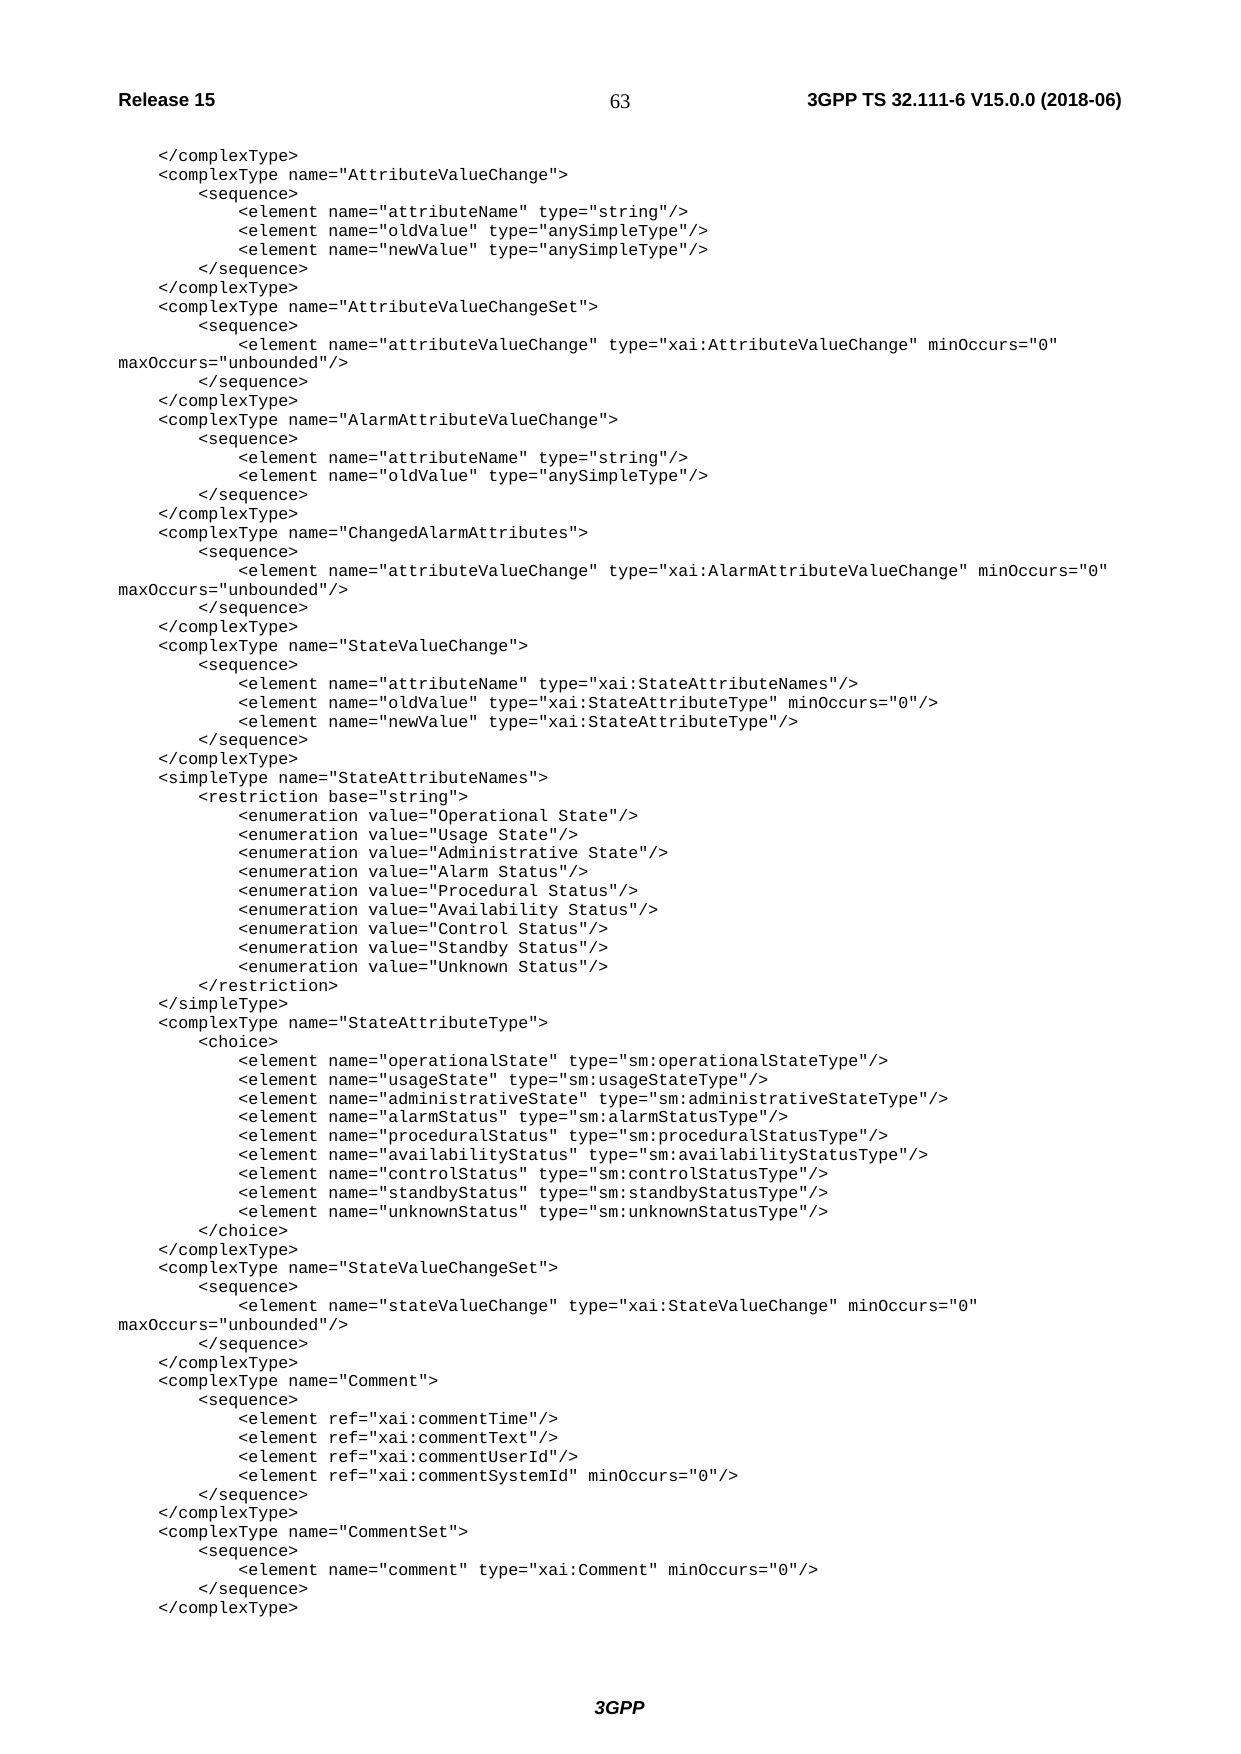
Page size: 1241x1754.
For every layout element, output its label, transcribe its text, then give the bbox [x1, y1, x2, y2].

text <sequence> [118, 317, 1122, 336]
text <element name="controlStatus" type="sm:controlStatusType"/> [118, 1166, 1122, 1184]
text </complexType> [118, 1241, 1122, 1260]
text <element ref="xai:commentSystemId" minOccurs="0"/> [118, 1467, 1122, 1486]
text <element name="newValue" type="anySimpleType"/> [118, 242, 1122, 261]
text </choice> [118, 1222, 1122, 1241]
text <element name="operationalState" type="sm:operationalStateType"/> [118, 1052, 1122, 1071]
text <complexType name="AttributeValueChange"> [118, 166, 1122, 185]
text <element name="alarmStatus" type="sm:alarmStatusType"/> [118, 1109, 1122, 1128]
text </complexType> [118, 1354, 1122, 1373]
text <element name="attributeName" type="string"/> [118, 449, 1122, 468]
text <element name="usageState" type="sm:usageStateType"/> [118, 1071, 1122, 1090]
text </restriction> [118, 977, 1122, 996]
text <complexType name="ChangedAlarmAttributes"> [118, 524, 1122, 543]
text <element ref="xai:commentUserId"/> [118, 1448, 1122, 1467]
text <element name="proceduralStatus" type="sm:proceduralStatusType"/> [118, 1128, 1122, 1147]
text </sequence> [118, 374, 1122, 393]
text <element name="attributeName" type="xai:StateAttributeNames"/> [118, 675, 1122, 694]
text <sequence> [118, 657, 1122, 675]
text </simpleType> [118, 996, 1122, 1015]
text <element name="attributeValueChange" type="xai:AttributeValueChange" minOccurs="0" maxOccurs="unbounded"/> [118, 336, 1122, 374]
text </sequence> [118, 261, 1122, 279]
text <element name="comment" type="xai:Comment" minOccurs="0"/> [118, 1562, 1122, 1580]
text <complexType name="CommentSet"> [118, 1524, 1122, 1543]
text <sequence> [118, 1279, 1122, 1298]
text </complexType> [118, 751, 1122, 770]
text <element name="stateValueChange" type="xai:StateValueChange" minOccurs="0" maxOccurs="unbounded"/> [118, 1298, 1122, 1335]
text <element ref="xai:commentTime"/> [118, 1411, 1122, 1429]
text <element name="oldValue" type="xai:StateAttributeType" minOccurs="0"/> [118, 694, 1122, 713]
text </complexType> [118, 393, 1122, 411]
text <enumeration value="Usage State"/> [118, 826, 1122, 845]
text <enumeration value="Alarm Status"/> [118, 864, 1122, 883]
text </sequence> [118, 732, 1122, 751]
text </complexType> [118, 1505, 1122, 1524]
text <element name="attributeValueChange" type="xai:AlarmAttributeValueChange" minOccurs="0" maxOccurs="unbounded"/> [118, 562, 1122, 600]
text </sequence> [118, 1335, 1122, 1354]
text <sequence> [118, 543, 1122, 562]
text <enumeration value="Unknown Status"/> [118, 958, 1122, 977]
text <element name="oldValue" type="anySimpleType"/> [118, 468, 1122, 487]
text <element name="availabilityStatus" type="sm:availabilityStatusType"/> [118, 1147, 1122, 1166]
text <element name="oldValue" type="anySimpleType"/> [118, 223, 1122, 242]
text <element name="unknownStatus" type="sm:unknownStatusType"/> [118, 1203, 1122, 1222]
text <element name="standbyStatus" type="sm:standbyStatusType"/> [118, 1184, 1122, 1203]
text <complexType name="StateValueChange"> [118, 638, 1122, 657]
text <restriction base="string"> [118, 788, 1122, 807]
text </complexType> [118, 506, 1122, 524]
text <sequence> [118, 185, 1122, 204]
text <enumeration value="Standby Status"/> [118, 939, 1122, 958]
text </complexType> [118, 1599, 1122, 1618]
text <enumeration value="Administrative State"/> [118, 845, 1122, 864]
text <element name="administrativeState" type="sm:administrativeStateType"/> [118, 1090, 1122, 1109]
text <element ref="xai:commentText"/> [118, 1429, 1122, 1448]
text <sequence> [118, 1392, 1122, 1411]
text <sequence> [118, 430, 1122, 449]
text <sequence> [118, 1543, 1122, 1562]
text <element name="attributeName" type="string"/> [118, 204, 1122, 223]
text </sequence> [118, 1580, 1122, 1599]
text <enumeration value="Availability Status"/> [118, 902, 1122, 921]
text <complexType name="Comment"> [118, 1373, 1122, 1392]
text </sequence> [118, 1486, 1122, 1505]
text </complexType> [118, 619, 1122, 638]
text <enumeration value="Operational State"/> [118, 807, 1122, 826]
text </sequence> [118, 600, 1122, 619]
text <enumeration value="Procedural Status"/> [118, 883, 1122, 902]
text <complexType name="AttributeValueChangeSet"> [118, 298, 1122, 317]
text <simpleType name="StateAttributeNames"> [118, 770, 1122, 788]
text </complexType> [118, 279, 1122, 298]
text <complexType name="StateValueChangeSet"> [118, 1260, 1122, 1279]
text <element name="newValue" type="xai:StateAttributeType"/> [118, 713, 1122, 732]
text <complexType name="AlarmAttributeValueChange"> [118, 411, 1122, 430]
text </complexType> [118, 147, 1122, 166]
text <enumeration value="Control Status"/> [118, 921, 1122, 939]
text <complexType name="StateAttributeType"> [118, 1015, 1122, 1034]
text </sequence> [118, 487, 1122, 506]
text <choice> [118, 1034, 1122, 1052]
